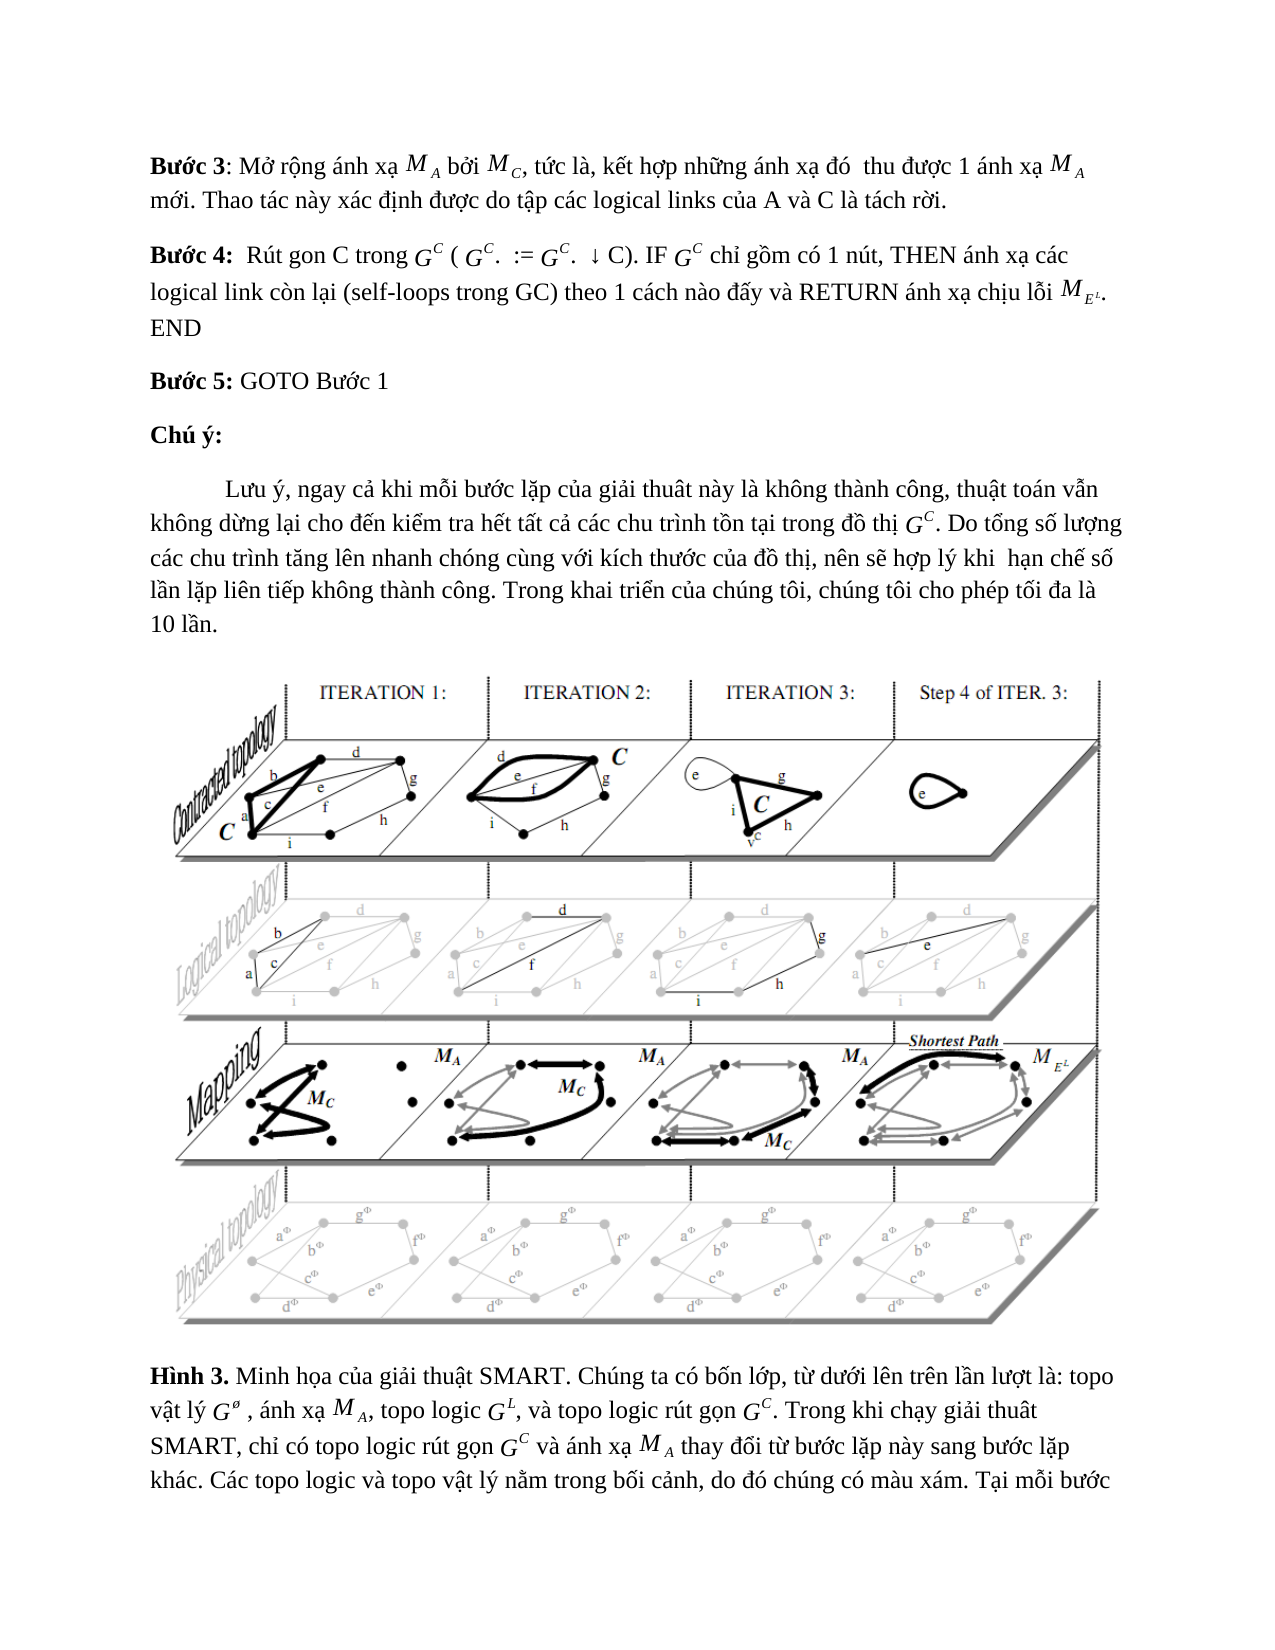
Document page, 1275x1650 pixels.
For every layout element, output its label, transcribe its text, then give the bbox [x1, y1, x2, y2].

text Lưu ý, ngay cả khi mỗi bước lặp của giải thuât này là không thành công, thuật toán vẫn không dừng lại cho đến kiểm tra hết tất cả các chu trình tồn tại trong đồ thị . Do tổng số lượng các chu trình tăng lên nhanh chóng cùng với kích thước của đồ thị, nên sẽ hợp lý khi hạn chế số lần lặp liên tiếp không thành công. Trong khai triển của chúng tôi, chúng tôi cho phép tối đa là 10 lần. [150, 474, 1125, 637]
text Bước 4: Rút gon C trong ( . := . ↓ C). IF chỉ gồm có 1 nút, THEN ánh xạ các logical link còn lại (self-loops trong GC) theo 1 cách nào đấy và RETURN ánh xạ chịu lỗi . END [150, 239, 1125, 341]
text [150, 1361, 1125, 1494]
text Bước 5: GOTO Bước 1 [150, 366, 1125, 395]
picture [150, 662, 1125, 1336]
text Chú ý: [150, 420, 1125, 449]
text Bước 3: Mở rộng ánh xạ bởi , tức là, kết hợp những ánh xạ đó thu được 1 ánh xạ mới. Thao tác này xác định được do tập các logical links của A và C là tách rời. [150, 150, 1125, 214]
